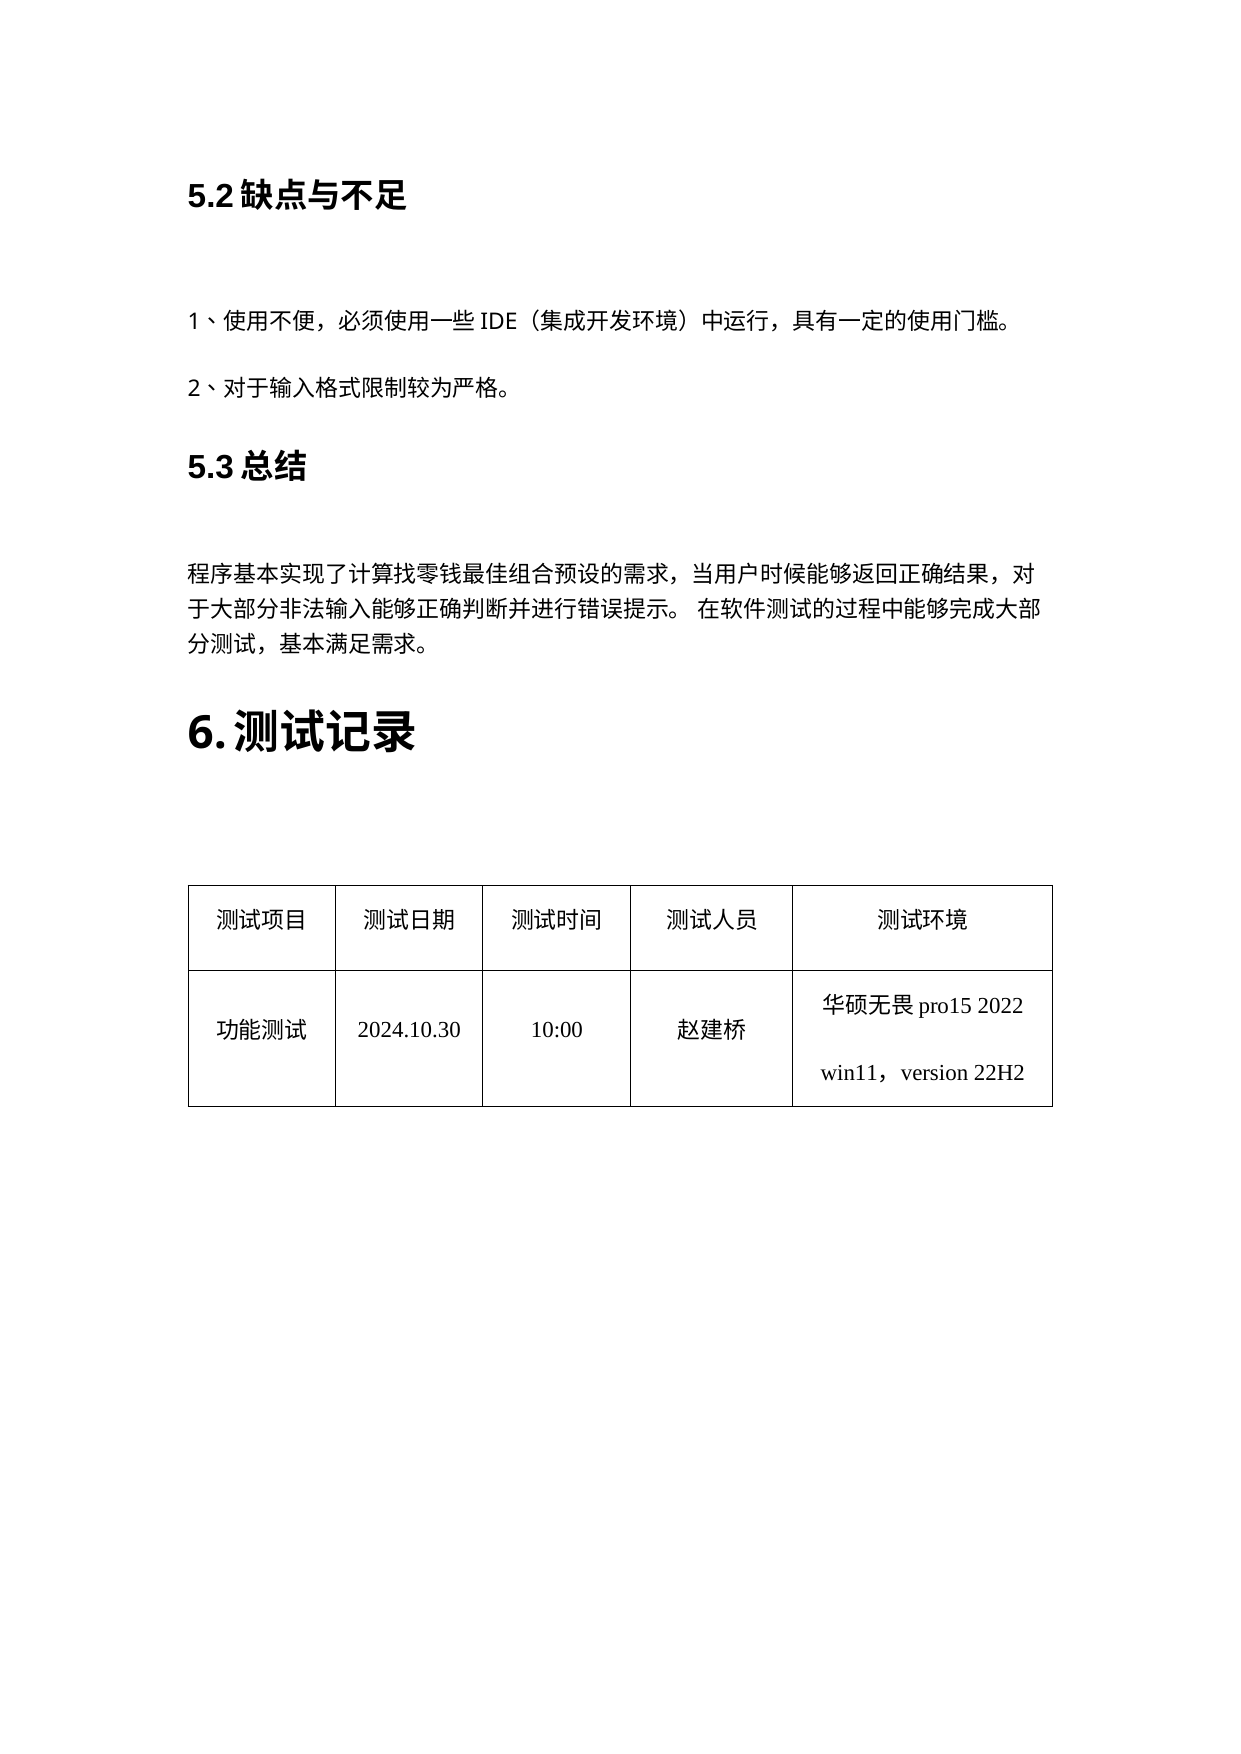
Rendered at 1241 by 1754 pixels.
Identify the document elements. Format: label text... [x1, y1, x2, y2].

table_header 测试环境 [793, 886, 1052, 969]
table_cell 赵建桥 [631, 971, 792, 1106]
table_cell 华硕无畏pro15 2022 win11，version 22H2 [793, 971, 1052, 1106]
table_header 测试人员 [631, 886, 792, 969]
table_header 测试日期 [336, 886, 482, 969]
list 对于输入格式限制较为严格。 [187, 371, 1053, 403]
list 使用不便，必须使用一些IDE（集成开发环境）中运行，具有一定的使用门槛。 [187, 287, 1053, 352]
table_header 测试项目 [189, 886, 335, 969]
subtitle 测试记录 [187, 698, 1053, 763]
text 程序基本实现了计算找零钱最佳组合预设的需求，当用户时候能够返回正确结果，对于大部分非法输入能够正确判断并进行错误提示。 在软件测试的过程中能够完成大部分测试，基本满足需求。 [187, 558, 1053, 660]
table_cell 2024.10.30 [336, 971, 482, 1106]
table_cell 10:00 [483, 971, 630, 1106]
subtitle 5.3总结 [187, 433, 1053, 498]
table_cell 功能测试 [189, 971, 335, 1106]
table_header 测试时间 [483, 886, 630, 969]
subtitle 5.2缺点与不足 [187, 162, 1053, 227]
